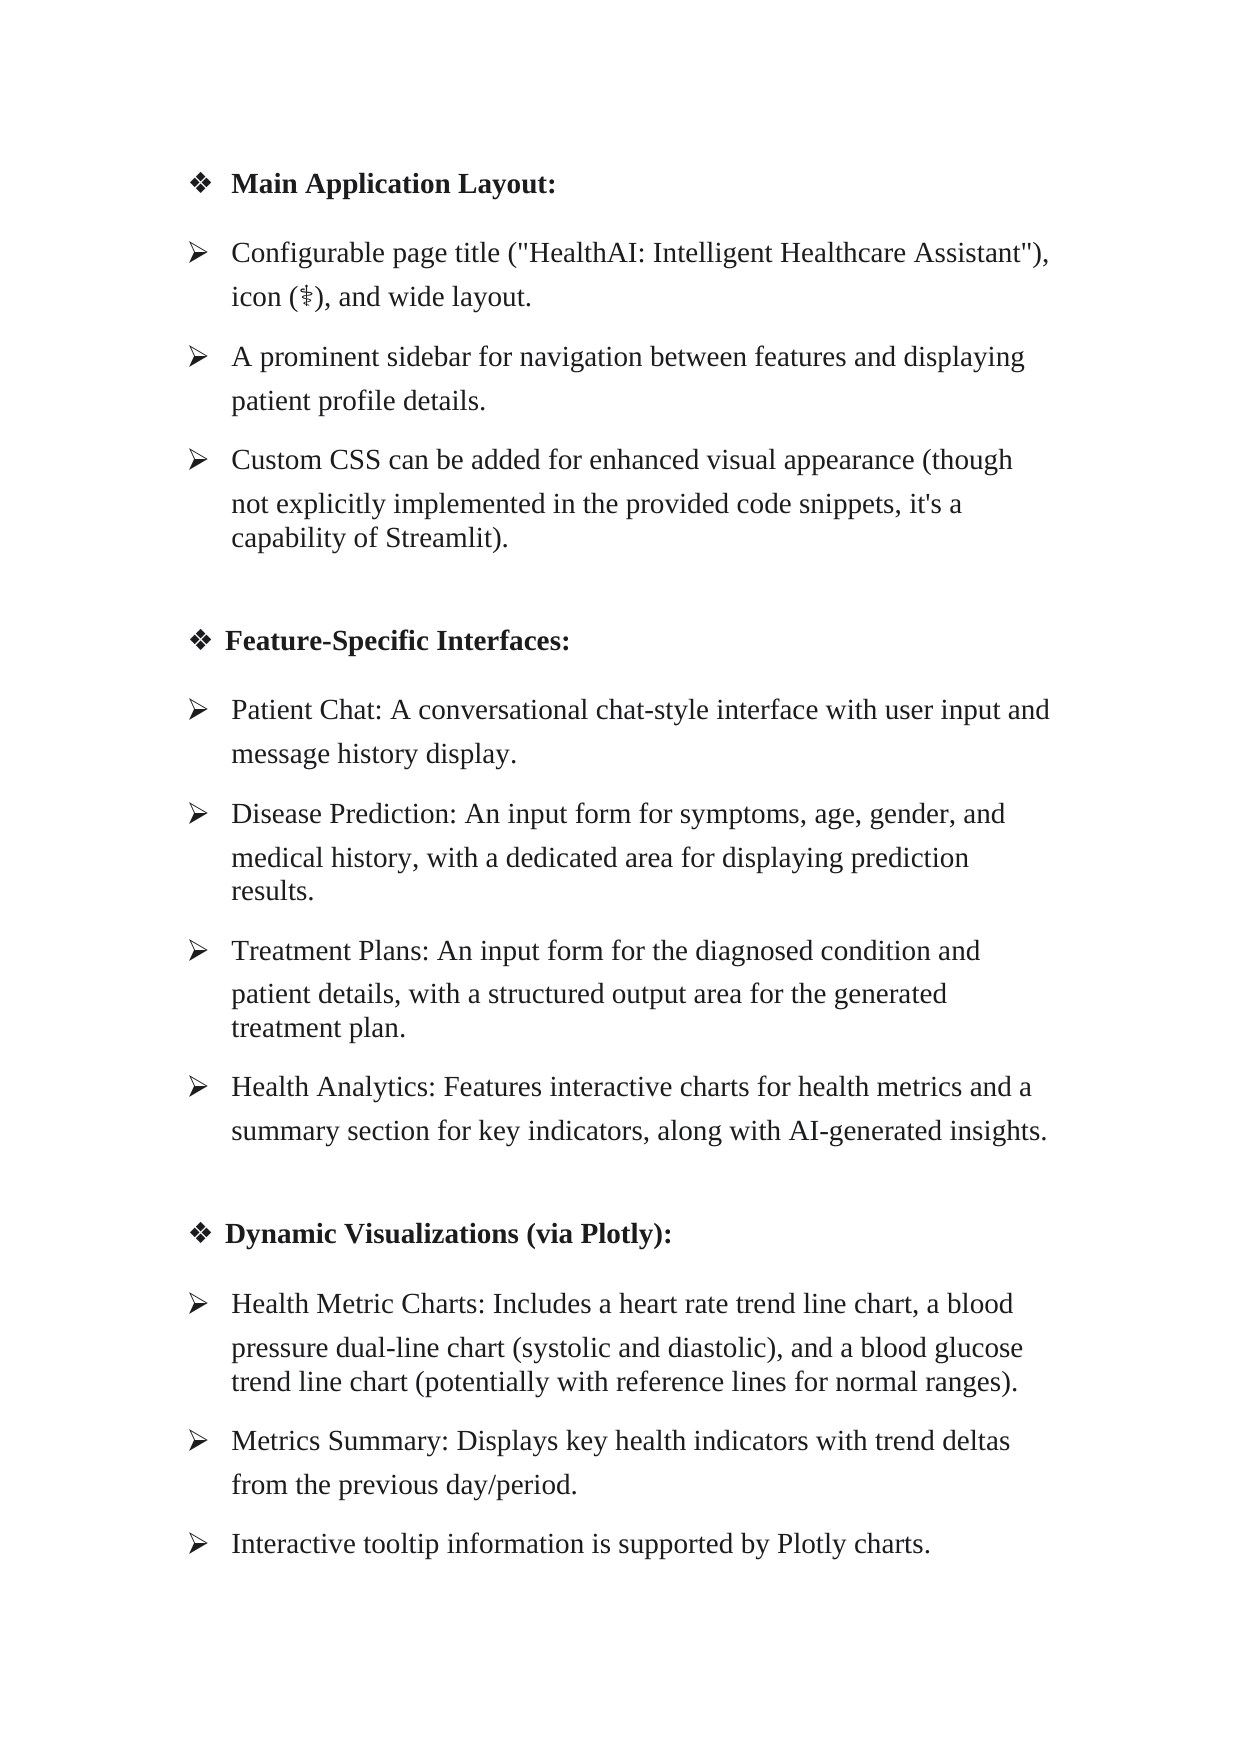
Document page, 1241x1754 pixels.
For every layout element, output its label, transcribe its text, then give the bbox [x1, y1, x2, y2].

list Interactive tooltip information is supported by Plotly charts. [187, 1511, 1053, 1570]
list Feature-Specific Interfaces: [187, 607, 1053, 667]
list Configurable page title ("HealthAI: Intelligent Healthcare Assistant"), icon (⚕️), and wide layout. [187, 220, 1053, 313]
list Disease Prediction: An input form for symptoms, age, gender, and medical history, with a dedicated area for displaying prediction results. [187, 780, 1053, 907]
list Custom CSS can be added for enhanced visual appearance (though not explicitly implemented in the provided code snippets, it's a capability of Streamlit). [187, 426, 1053, 553]
list Metrics Summary: Displays key health indicators with trend deltas from the previous day/period. [187, 1407, 1053, 1501]
list A prominent sidebar for navigation between features and displaying patient profile details. [187, 323, 1053, 416]
list Dynamic Visualizations (via Plotly): [187, 1201, 1053, 1260]
list Main Application Layout: [187, 150, 1053, 210]
list Health Analytics: Features interactive charts for health metrics and a summary section for key indicators, along with AI-generated insights. [187, 1054, 1053, 1147]
list Patient Chat: A conversational chat-style interface with user input and message history display. [187, 677, 1053, 770]
list Treatment Plans: An input form for the diagnosed condition and patient details, with a structured output area for the generated treatment plan. [187, 917, 1053, 1044]
list Health Metric Charts: Includes a heart rate trend line chart, a blood pressure dual-line chart (systolic and diastolic), and a blood glucose trend line chart (potentially with reference lines for normal ranges). [187, 1270, 1053, 1397]
